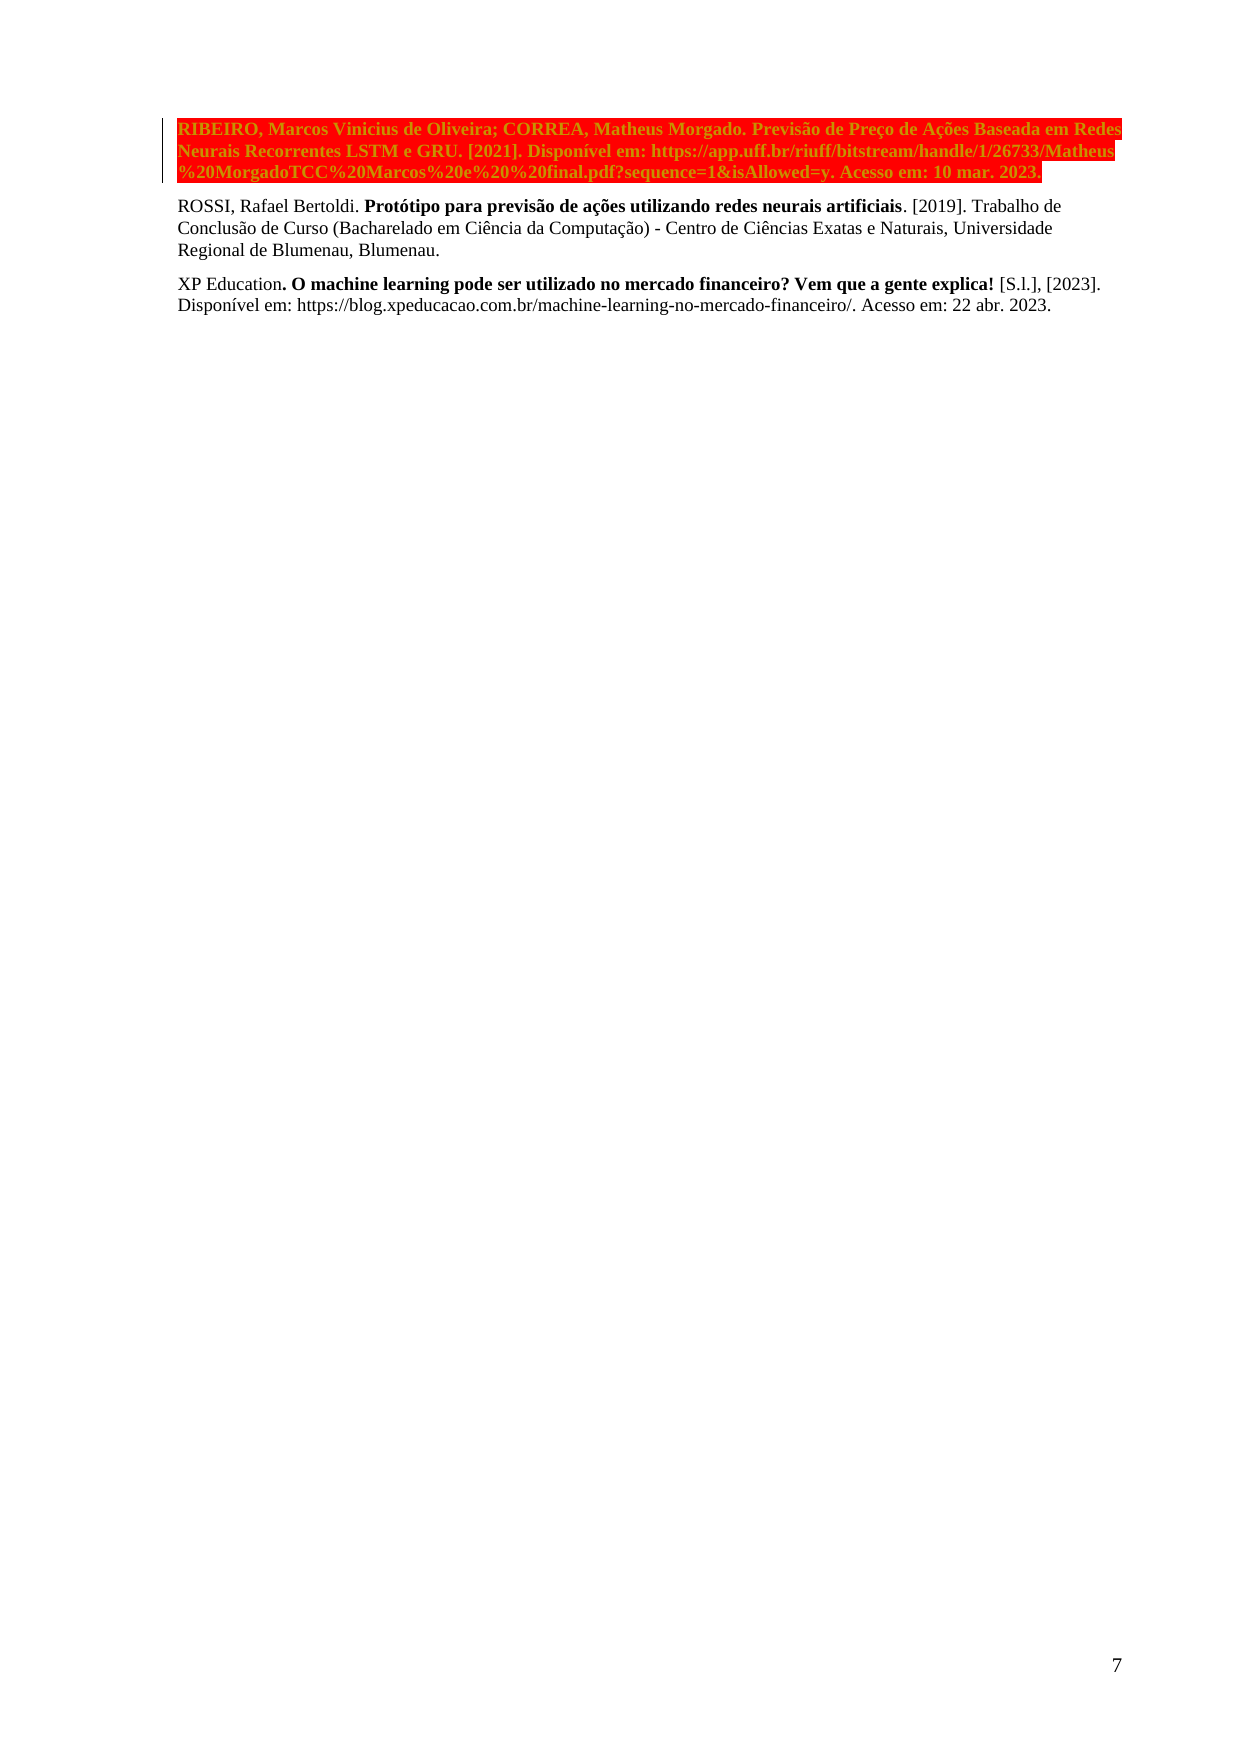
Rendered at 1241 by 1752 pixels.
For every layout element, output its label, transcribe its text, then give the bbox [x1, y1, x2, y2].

text ROSSI, Rafael Bertoldi. Protótipo para previsão de ações utilizando redes neurais artificiais. [2019]. Trabalho de Conclusão de Curso (Bacharelado em Ciência da Computação) - Centro de Ciências Exatas e Naturais, Universidade Regional de Blumenau, Blumenau. [177, 195, 1122, 260]
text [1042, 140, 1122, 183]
text XP Education. O machine learning pode ser utilizado no mercado financeiro? Vem que a gente explica! [S.l.], [2023]. Disponível em: https://blog.xpeducacao.com.br/machine-learning-no-mercado-financeiro/. Acesso em: 22 abr. 2023. [177, 272, 1122, 316]
